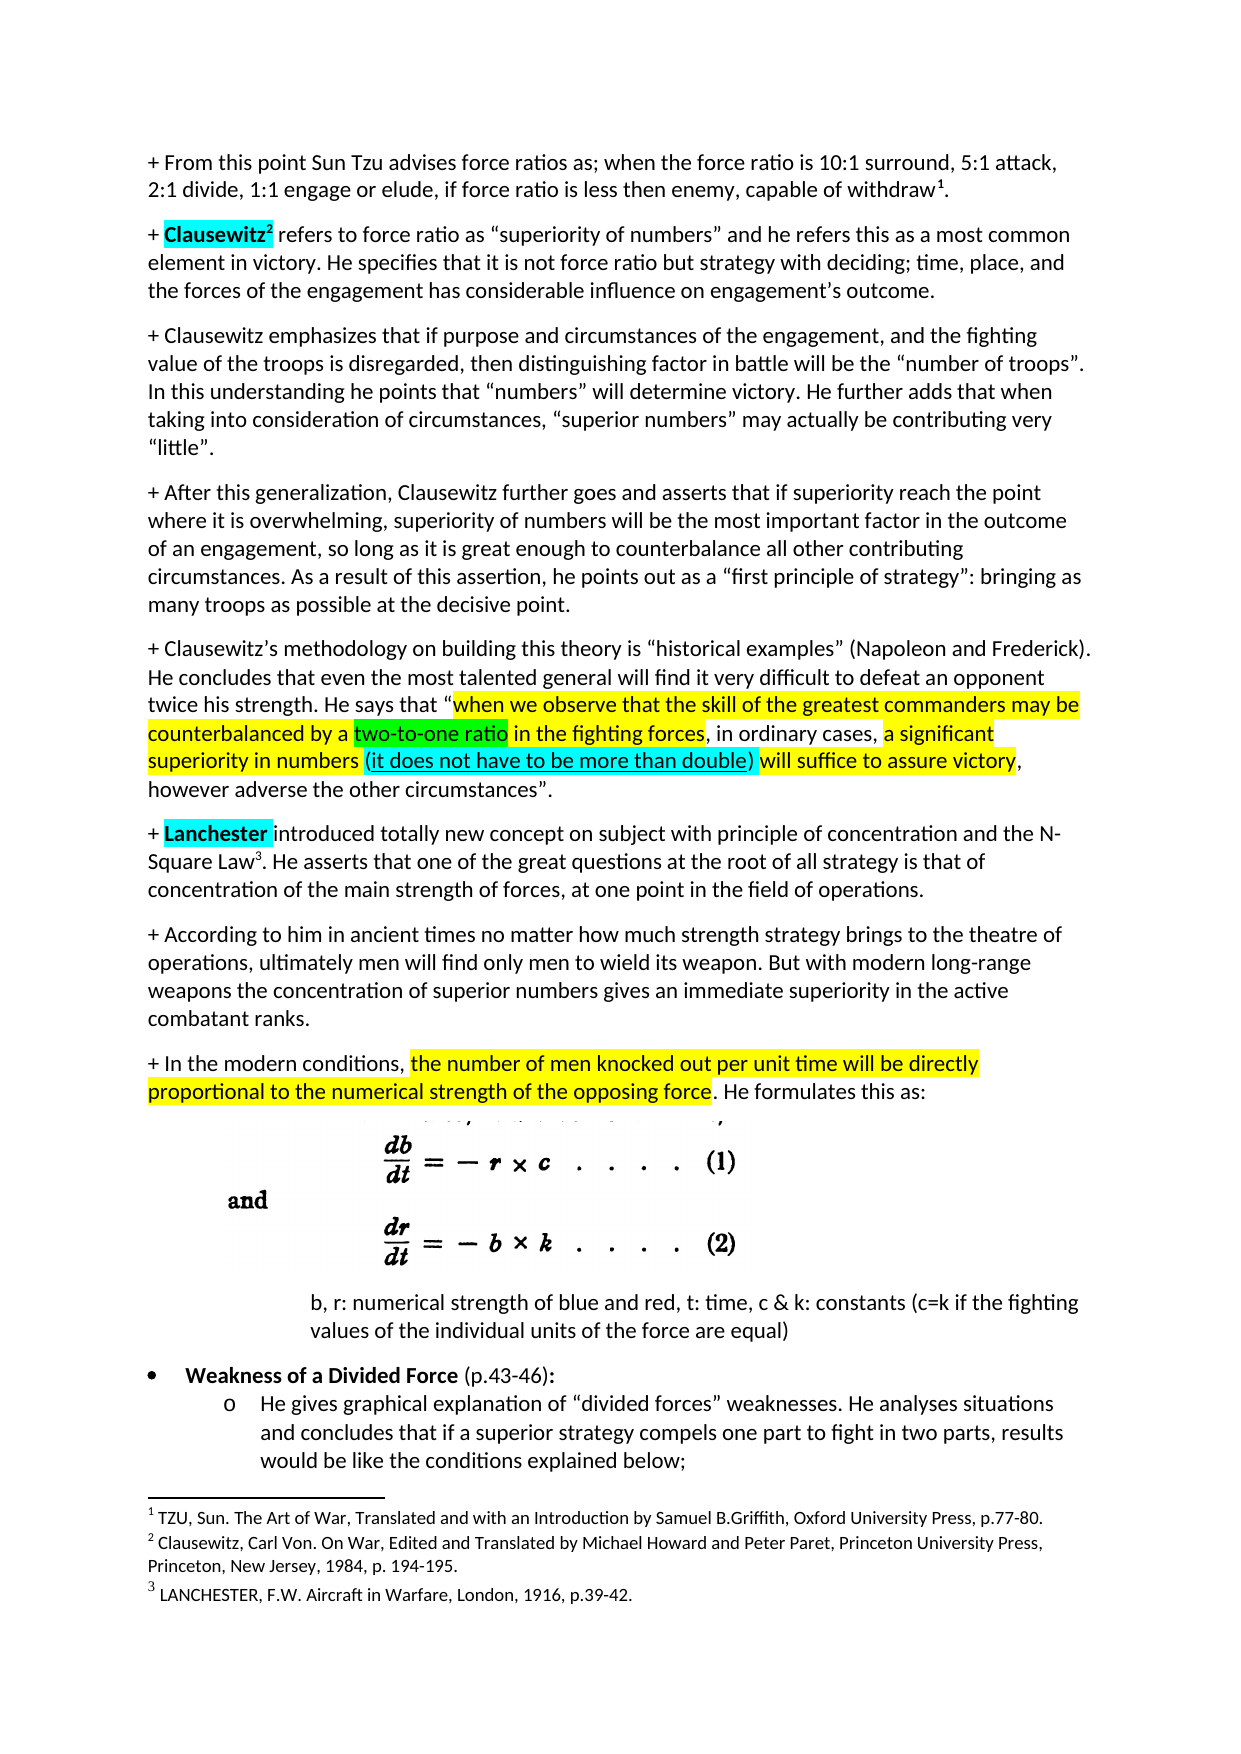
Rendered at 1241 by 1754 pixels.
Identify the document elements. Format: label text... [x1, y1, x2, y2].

list Weakness of a Divided Force (p.43-46): [148, 1361, 1093, 1389]
picture [222, 1121, 753, 1272]
text + According to him in ancient times no matter how much strength strategy brings to the theatre of operations, ultimately men will find only men to wield its weapon. But with modern long-range weapons the concentration of superior numbers gives an immediate superiority in the active combatant ranks. [148, 920, 1093, 1032]
text b, r: numerical strength of blue and red, t: time, c & k: constants (c=k if the fighting values of the individual units of the force are equal) [310, 1288, 1093, 1344]
text + In the modern conditions, the number of men knocked out per unit time will be directly proportional to the numerical strength of the opposing force. He formulates this as: [712, 1049, 1093, 1105]
list He gives graphical explanation of “divided forces” weaknesses. He analyses situations and concludes that if a superior strategy compels one part to fight in two parts, results would be like the conditions explained below; [223, 1389, 1093, 1474]
text + Clausewitz refers to force ratio as “superiority of numbers” and he refers this as a most common element in victory. He specifies that it is not force ratio but strategy with deciding; time, place, and the forces of the engagement has considerable influence on engagement’s outcome. [148, 220, 1093, 304]
text + From this point Sun Tzu advises force ratios as; when the force ratio is 10:1 surround, 5:1 attack, 2:1 divide, 1:1 engage or elude, if force ratio is less then enemy, capable of withdraw. [148, 148, 1093, 204]
text + Clausewitz’s methodology on building this theory is “historical examples” (Napoleon and Frederick). He concludes that even the most talented general will find it very difficult to defeat an opponent twice his strength. He says that “when we observe that the skill of the greatest commanders may be counterbalanced by a two-to-one ratio in the fighting forces, in ordinary cases, a significant superiority in numbers (it does not have to be more than double) will suffice to assure victory, however adverse the other circumstances”. [148, 634, 1093, 803]
text + Lanchester introduced totally new concept on subject with principle of concentration and the N-Square Law. He asserts that one of the great questions at the root of all strategy is that of concentration of the main strength of forces, at one point in the field of operations. [148, 819, 1093, 903]
